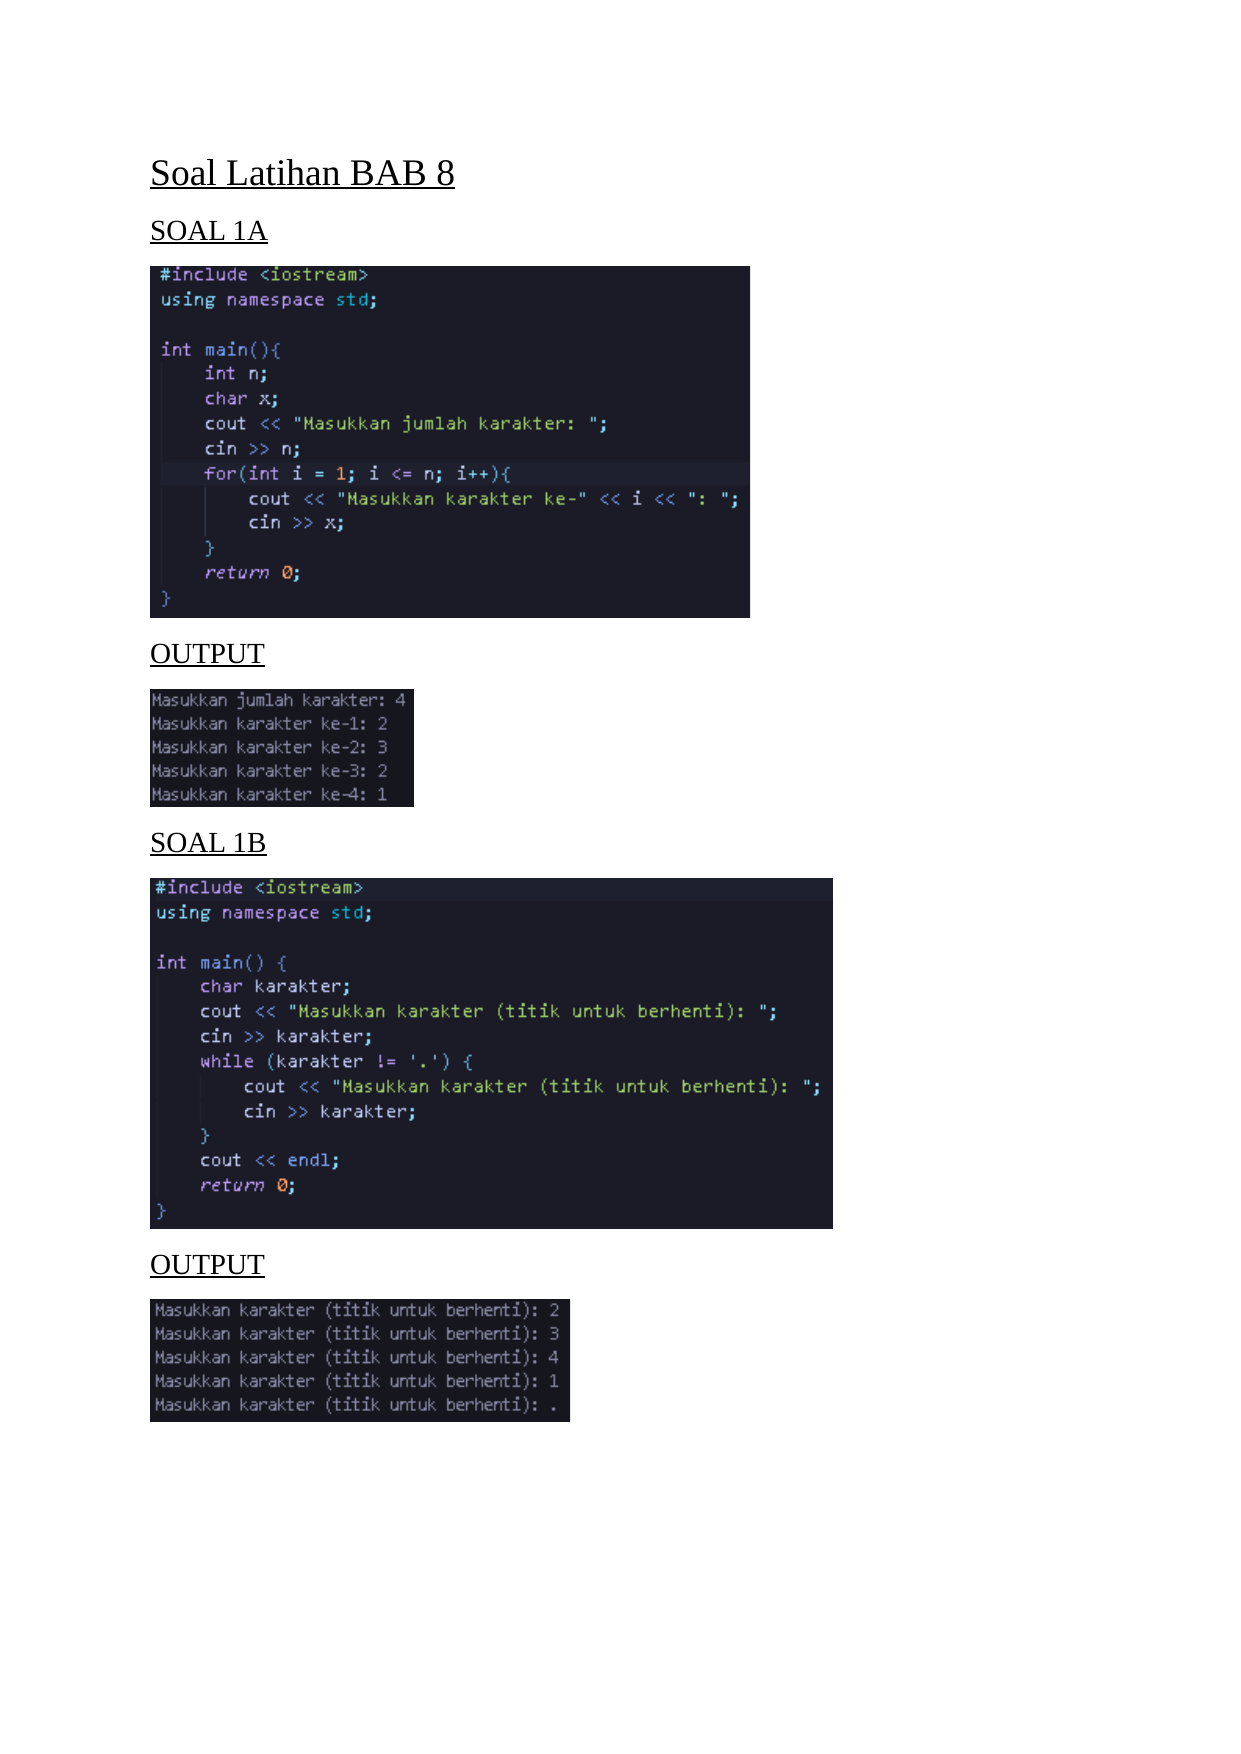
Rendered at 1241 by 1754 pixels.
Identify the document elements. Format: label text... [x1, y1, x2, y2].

picture [150, 266, 750, 618]
text OUTPUT [150, 636, 1090, 670]
picture [150, 878, 833, 1229]
text Soal Latihan BAB 8 [150, 150, 1090, 193]
text SOAL 1B [150, 825, 1090, 859]
picture [150, 689, 414, 807]
picture [150, 1299, 571, 1422]
text SOAL 1A [150, 213, 1090, 247]
text OUTPUT [150, 1247, 1090, 1281]
